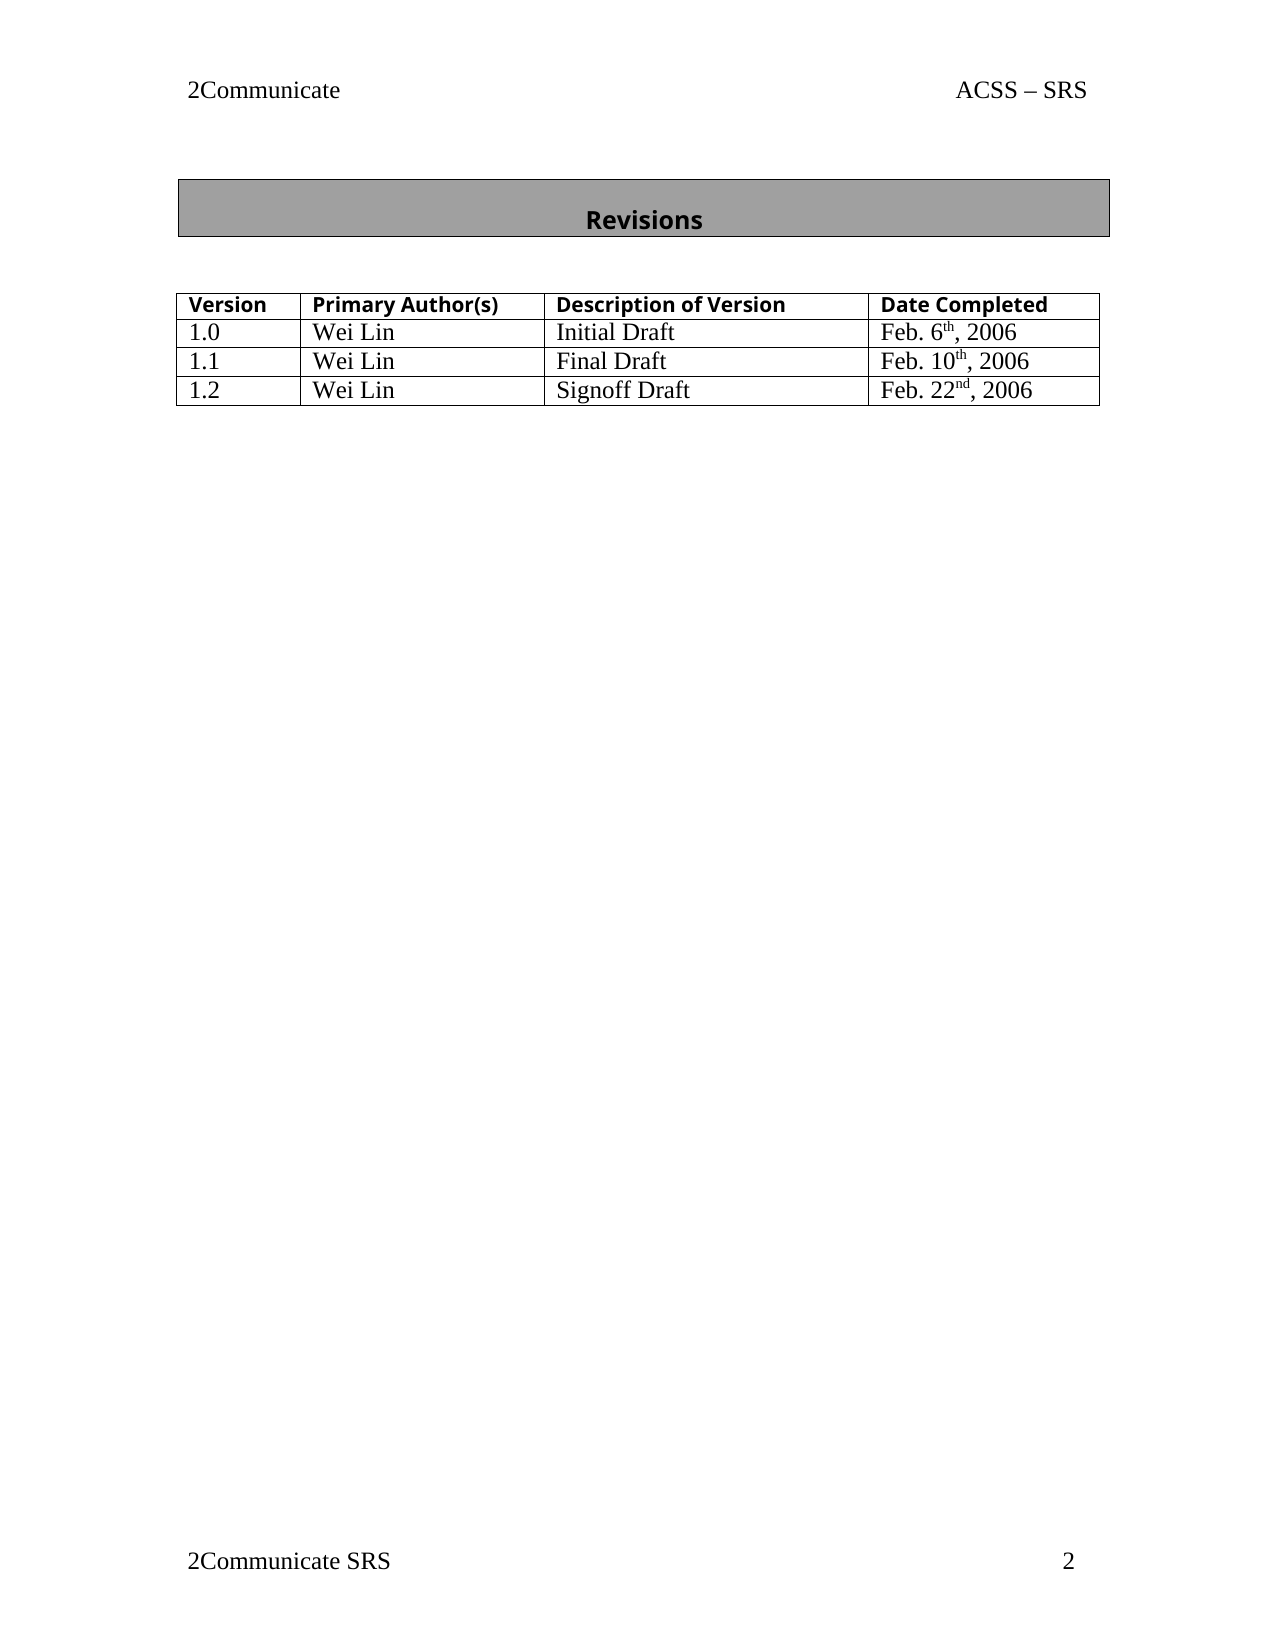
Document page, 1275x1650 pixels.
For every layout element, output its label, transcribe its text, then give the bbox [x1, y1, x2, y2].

table_cell Final Draft [545, 348, 868, 376]
table_header Date Completed [869, 294, 1099, 318]
table_cell 1.0 [177, 320, 300, 347]
table_cell Signoff Draft [545, 377, 868, 404]
table_cell Feb. 22nd, 2006 [869, 377, 1099, 404]
table_cell Wei Lin [301, 320, 544, 347]
table_cell Wei Lin [301, 377, 544, 404]
table_header Primary Author(s) [301, 294, 544, 318]
table_cell Feb. 10th, 2006 [869, 348, 1099, 376]
table_cell 1.1 [177, 348, 300, 376]
table_cell Initial Draft [545, 320, 868, 347]
table_header Version [177, 294, 300, 318]
table_cell 1.2 [177, 377, 300, 404]
table_header Description of Version [545, 294, 868, 318]
table_cell Feb. 6th, 2006 [869, 320, 1099, 347]
table_cell Wei Lin [301, 348, 544, 376]
